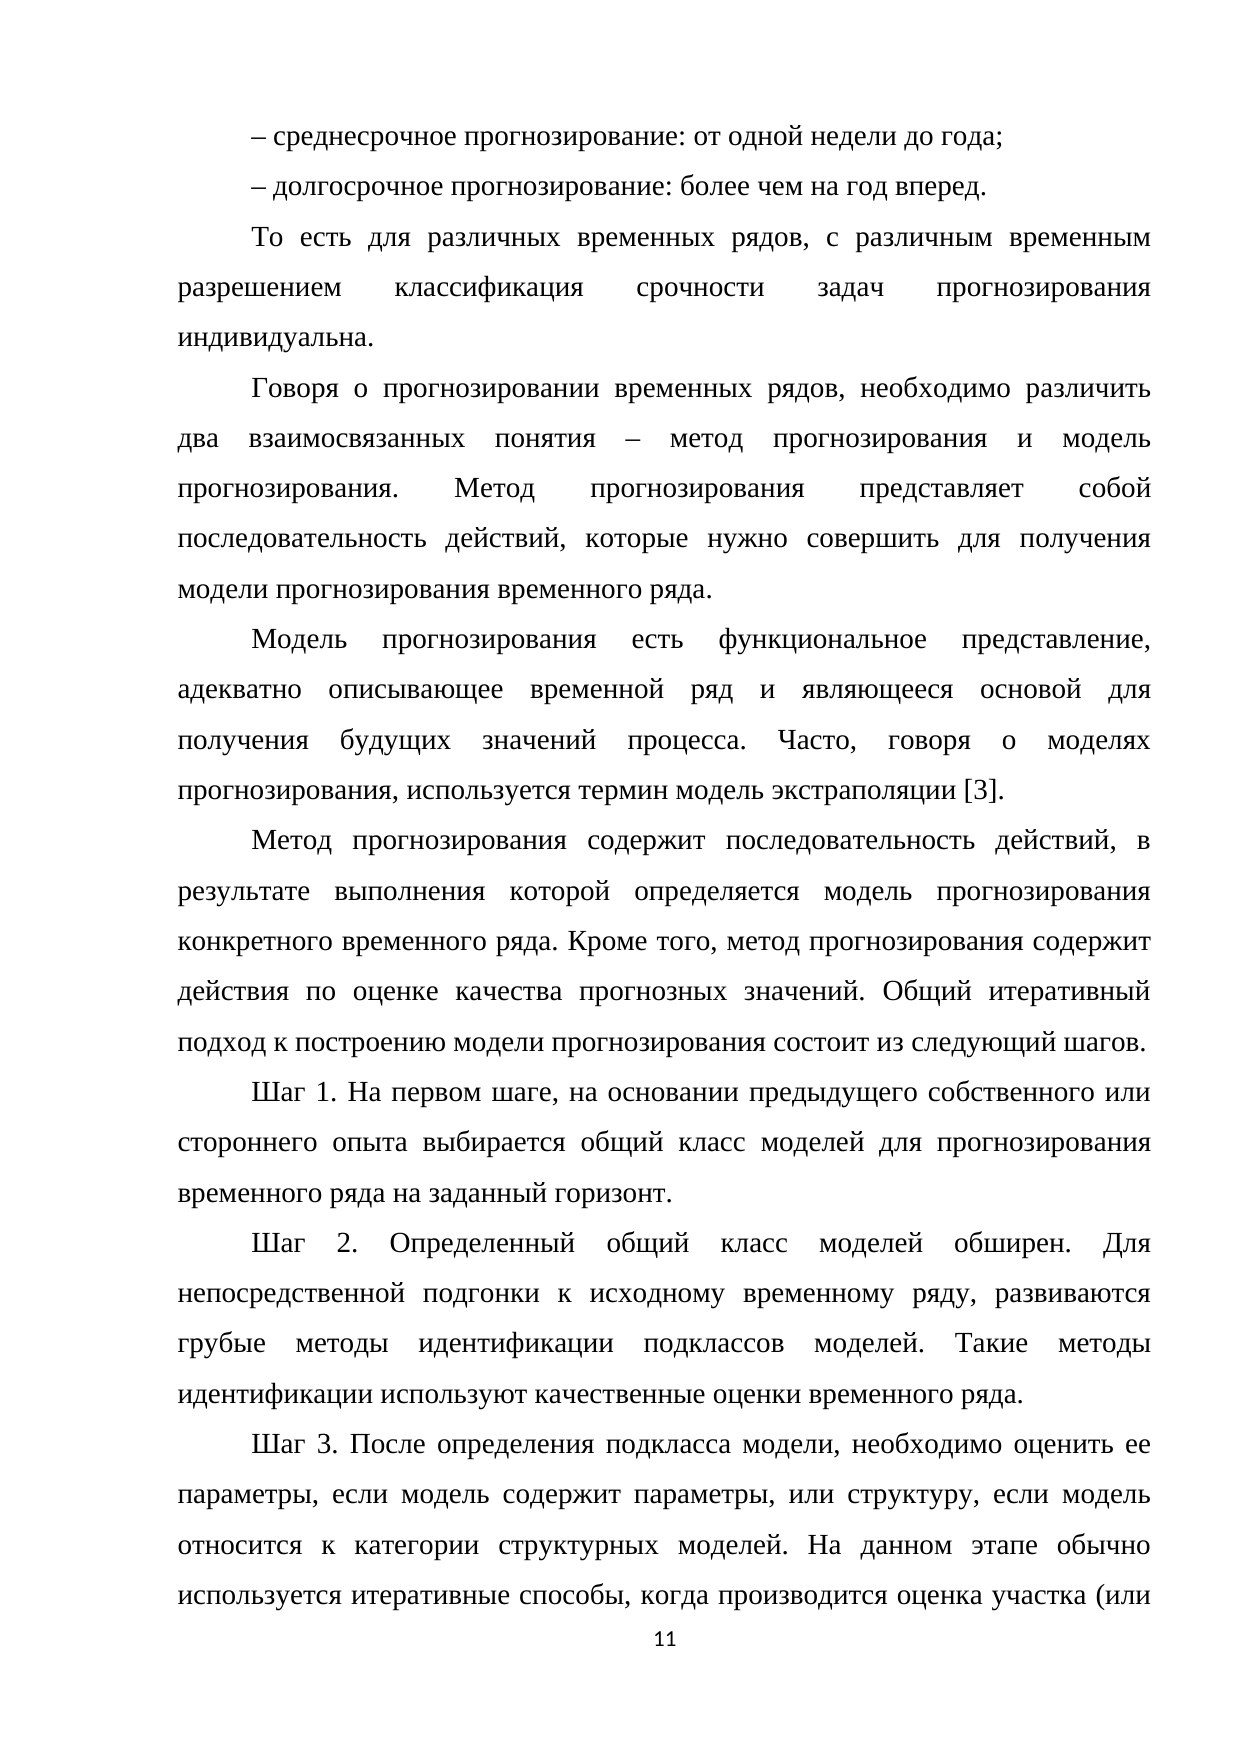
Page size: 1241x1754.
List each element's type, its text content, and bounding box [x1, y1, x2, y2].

text Модель прогнозирования есть функциональное представление, адекватно описывающее временной ряд и являющееся основой для получения будущих значений процесса. Часто, говоря о моделях прогнозирования, используется термин модель экстраполяции [3]. [177, 621, 1152, 806]
text То есть для различных временных рядов, с различным временным разрешением классификация срочности задач прогнозирования индивидуальна. [177, 219, 1152, 353]
text – долгосрочное прогнозирование: более чем на год вперед. [177, 168, 1152, 202]
text Говоря о прогнозировании временных рядов, необходимо различить два взаимосвязанных понятия – метод прогнозирования и модель прогнозирования. Метод прогнозирования представляет собой последовательность действий, которые нужно совершить для получения модели прогнозирования временного ряда. [177, 370, 1152, 604]
text – среднесрочное прогнозирование: от одной недели до года; [177, 118, 1152, 152]
text Шаг 1. На первом шаге, на основании предыдущего собственного или стороннего опыта выбирается общий класс моделей для прогнозирования временного ряда на заданный горизонт. [177, 1074, 1152, 1208]
text Метод прогнозирования содержит последовательность действий, в результате выполнения которой определяется модель прогнозирования конкретного временного ряда. Кроме того, метод прогнозирования содержит действия по оценке качества прогнозных значений. Общий итеративный подход к построению модели прогнозирования состоит из следующий шагов. [177, 822, 1152, 1057]
text Шаг 2. Определенный общий класс моделей обширен. Для непосредственной подгонки к исходному временному ряду, развиваются грубые методы идентификации подклассов моделей. Такие методы идентификации используют качественные оценки временного ряда. [177, 1225, 1152, 1409]
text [177, 1426, 1152, 1611]
